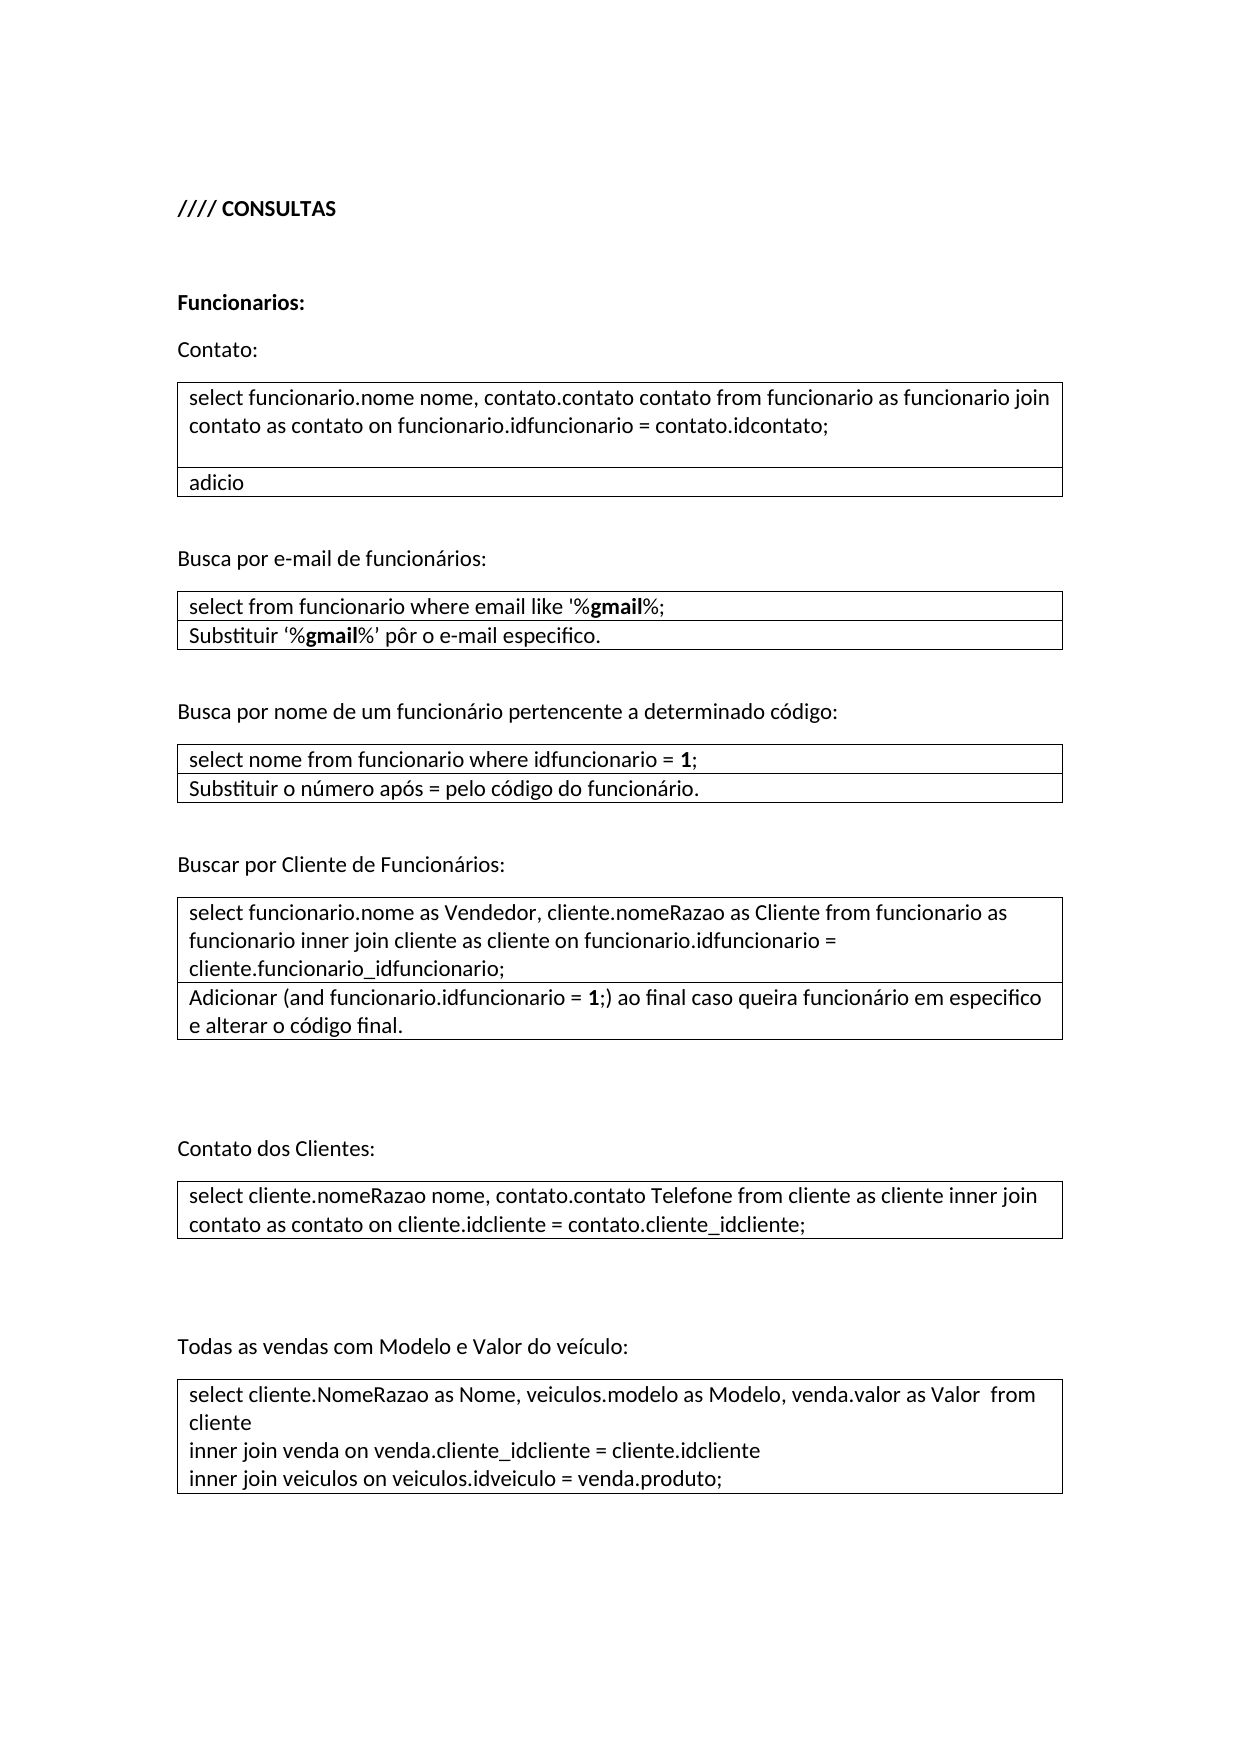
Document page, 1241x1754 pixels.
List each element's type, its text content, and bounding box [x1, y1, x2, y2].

table_header select cliente.nomeRazao nome, contato.contato Telefone from cliente as cliente inner join contato as contato on cliente.idcliente = contato.cliente_idcliente; [178, 1182, 1062, 1238]
table_cell Substituir o número após = pelo código do funcionário. [178, 774, 1062, 802]
text Buscar por Cliente de Funcionários: [177, 850, 1063, 878]
text Funcionarios: [177, 288, 1063, 316]
table_cell adicio [178, 468, 1062, 496]
text Contato: [177, 335, 1063, 363]
text Todas as vendas com Modelo e Valor do veículo: [177, 1332, 1063, 1361]
table_header select funcionario.nome nome, contato.contato contato from funcionario as funcionario join contato as contato on funcionario.idfuncionario = contato.idcontato; [178, 383, 1062, 467]
text //// CONSULTAS [177, 194, 1063, 222]
text Contato dos Clientes: [177, 1134, 1063, 1162]
table_header select cliente.NomeRazao as Nome, veiculos.modelo as Modelo, venda.valor as Valor from cliente inner join venda on venda.cliente_idcliente = cliente.idcliente inner join veiculos on veiculos.idveiculo = venda.produto; [178, 1380, 1062, 1492]
table_cell Adicionar (and funcionario.idfuncionario = 1;) ao final caso queira funcionário em especifico e alterar o código final. [178, 983, 1062, 1039]
table_header select funcionario.nome as Vendedor, cliente.nomeRazao as Cliente from funcionario as funcionario inner join cliente as cliente on funcionario.idfuncionario = cliente.funcionario_idfuncionario; [178, 898, 1062, 982]
text Busca por e-mail de funcionários: [177, 544, 1063, 572]
table_header select from funcionario where email like '%gmail%; [178, 592, 1062, 620]
table_header select nome from funcionario where idfuncionario = 1; [178, 745, 1062, 773]
table_cell Substituir ‘%gmail%’ pôr o e-mail especifico. [178, 621, 1062, 649]
text Busca por nome de um funcionário pertencente a determinado código: [177, 697, 1063, 725]
